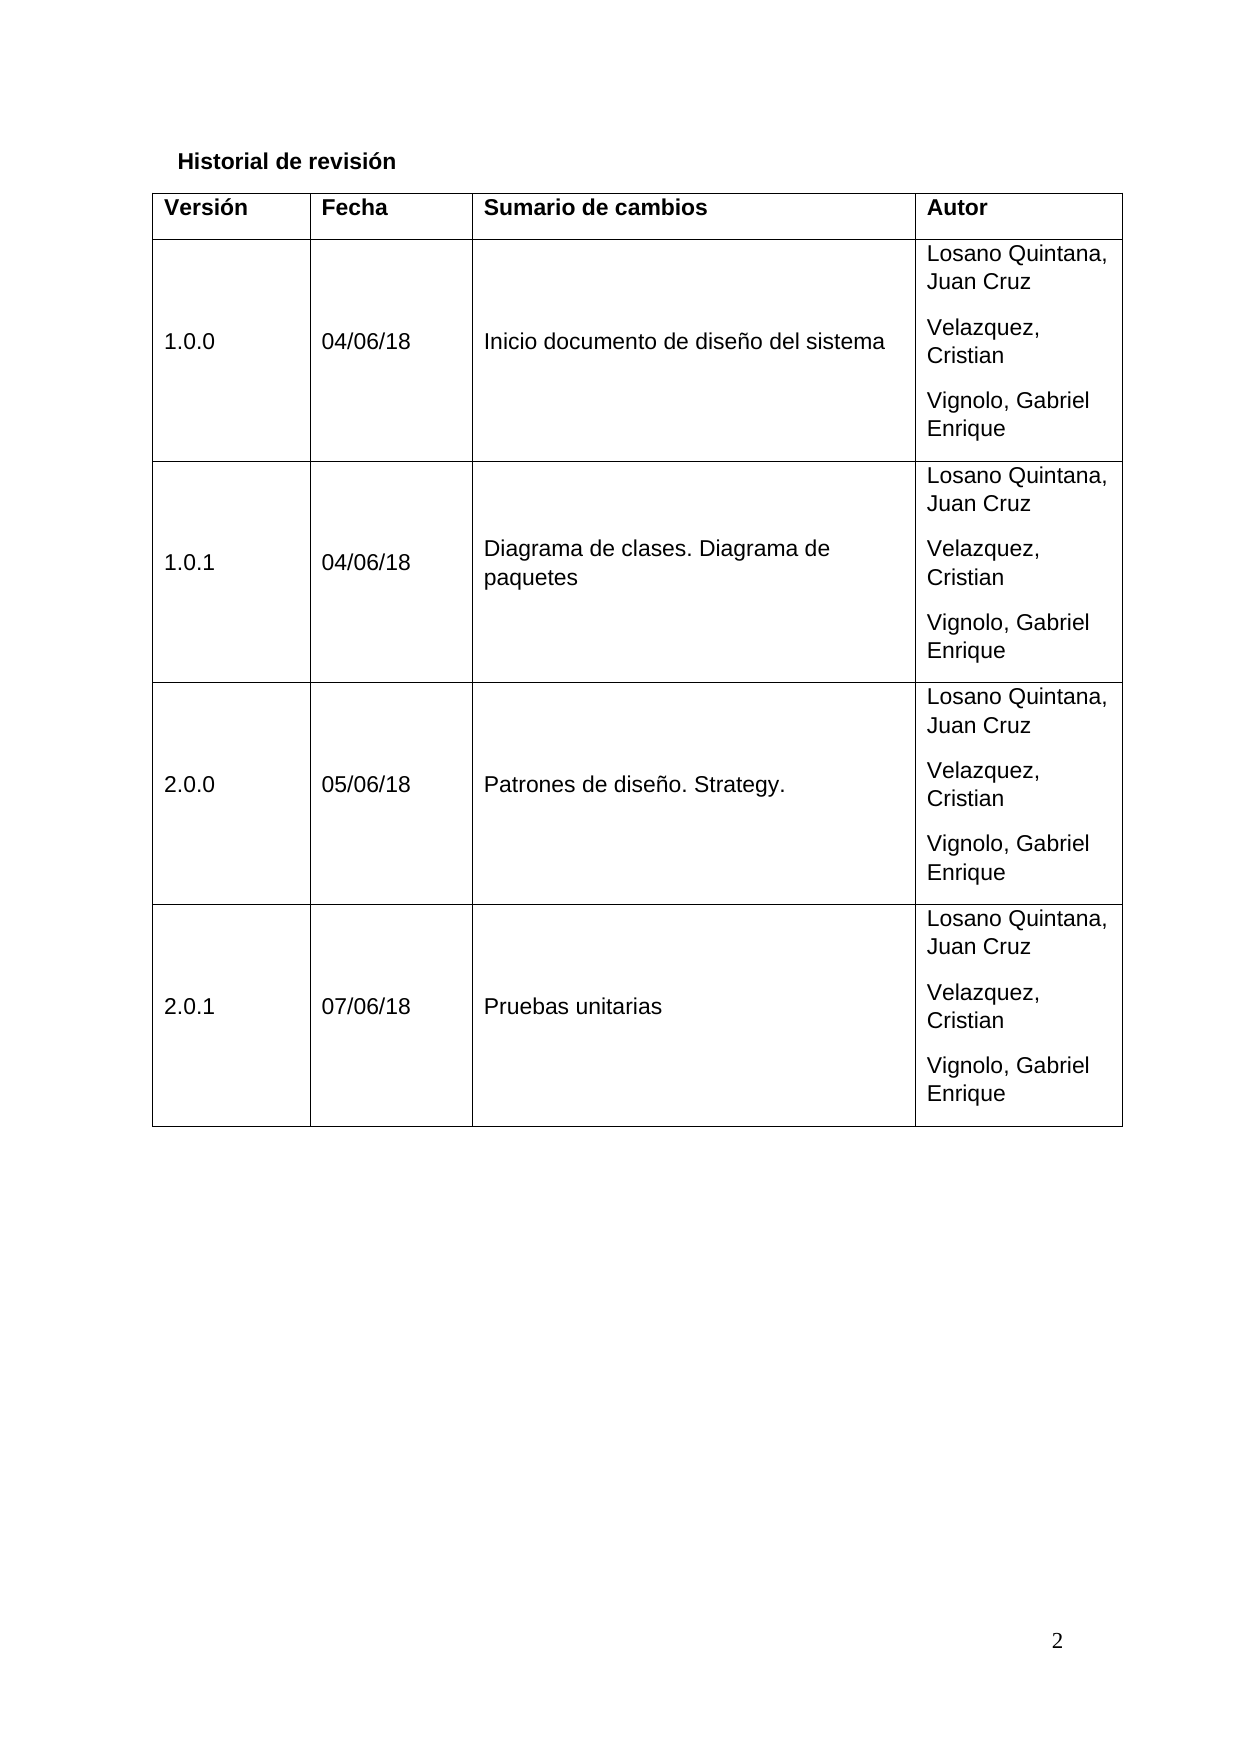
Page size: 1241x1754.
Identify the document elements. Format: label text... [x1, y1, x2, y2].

table_cell 04/06/18 [311, 462, 472, 682]
table_cell 1.0.0 [153, 240, 310, 461]
table_cell 2.0.0 [153, 683, 310, 904]
table_cell 07/06/18 [311, 905, 472, 1126]
table_cell 1.0.1 [153, 462, 310, 682]
table_header Fecha [311, 194, 472, 239]
table_cell Patrones de diseño. Strategy. [473, 683, 915, 904]
table_cell Losano Quintana, Juan Cruz Velazquez, Cristian Vignolo, Gabriel Enrique [916, 905, 1122, 1126]
table_header Sumario de cambios [473, 194, 915, 239]
text Historial de revisión [177, 148, 1063, 174]
table_cell Pruebas unitarias [473, 905, 915, 1126]
table_header Versión [153, 194, 310, 239]
table_cell Inicio documento de diseño del sistema [473, 240, 915, 461]
table_cell Losano Quintana, Juan Cruz Velazquez, Cristian Vignolo, Gabriel Enrique [916, 462, 1122, 682]
table_cell Losano Quintana, Juan Cruz Velazquez, Cristian Vignolo, Gabriel Enrique [916, 683, 1122, 904]
table_cell 04/06/18 [311, 240, 472, 461]
table_header Autor [916, 194, 1122, 239]
table_cell Diagrama de clases. Diagrama de paquetes [473, 462, 915, 682]
table_cell Losano Quintana, Juan Cruz Velazquez, Cristian Vignolo, Gabriel Enrique [916, 240, 1122, 461]
table_cell 2.0.1 [153, 905, 310, 1126]
table_cell 05/06/18 [311, 683, 472, 904]
